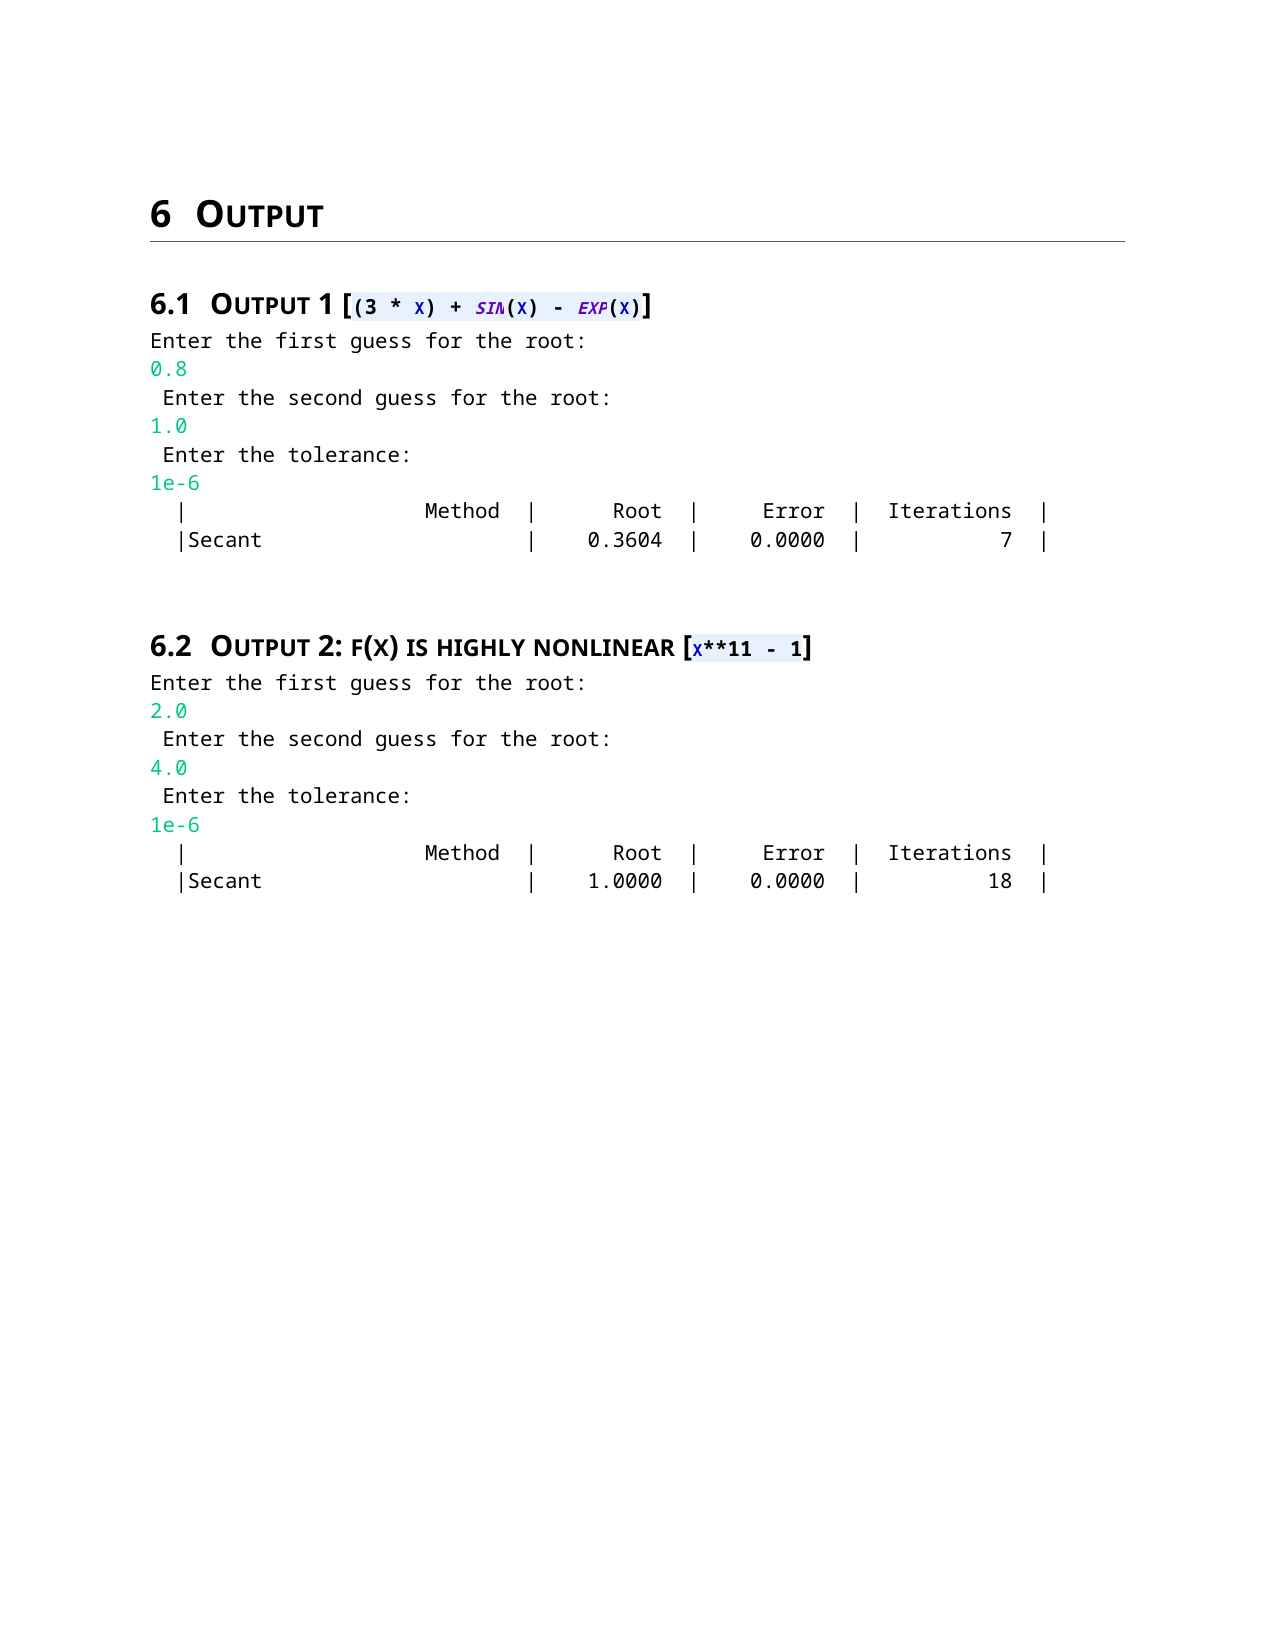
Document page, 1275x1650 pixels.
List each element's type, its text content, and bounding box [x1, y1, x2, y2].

text Enter the tolerance: [150, 781, 1125, 810]
text Enter the second guess for the root: [150, 724, 1125, 753]
text |Secant | 0.3604 | 0.0000 | 7 | [150, 525, 1125, 553]
text 1e-6 [150, 468, 1125, 497]
subtitle Output [150, 187, 1125, 241]
text | Method | Root | Error | Iterations | [150, 838, 1125, 867]
text 0.8 [150, 354, 1125, 383]
text Enter the first guess for the root: [150, 668, 1125, 696]
text Enter the second guess for the root: [150, 383, 1125, 411]
text Enter the tolerance: [150, 440, 1125, 468]
text 4.0 [150, 753, 1125, 781]
subtitle Output 1 [(3 * x) + sin(x) - exp(x)] [150, 283, 1125, 323]
text 2.0 [150, 696, 1125, 724]
text |Secant | 1.0000 | 0.0000 | 18 | [150, 867, 1125, 895]
text 1e-6 [150, 810, 1125, 838]
text Enter the first guess for the root: [150, 326, 1125, 354]
text 1.0 [150, 411, 1125, 440]
text | Method | Root | Error | Iterations | [150, 497, 1125, 525]
subtitle Output 2: f(x) is highly nonlinear [x**11 - 1] [150, 625, 1125, 664]
